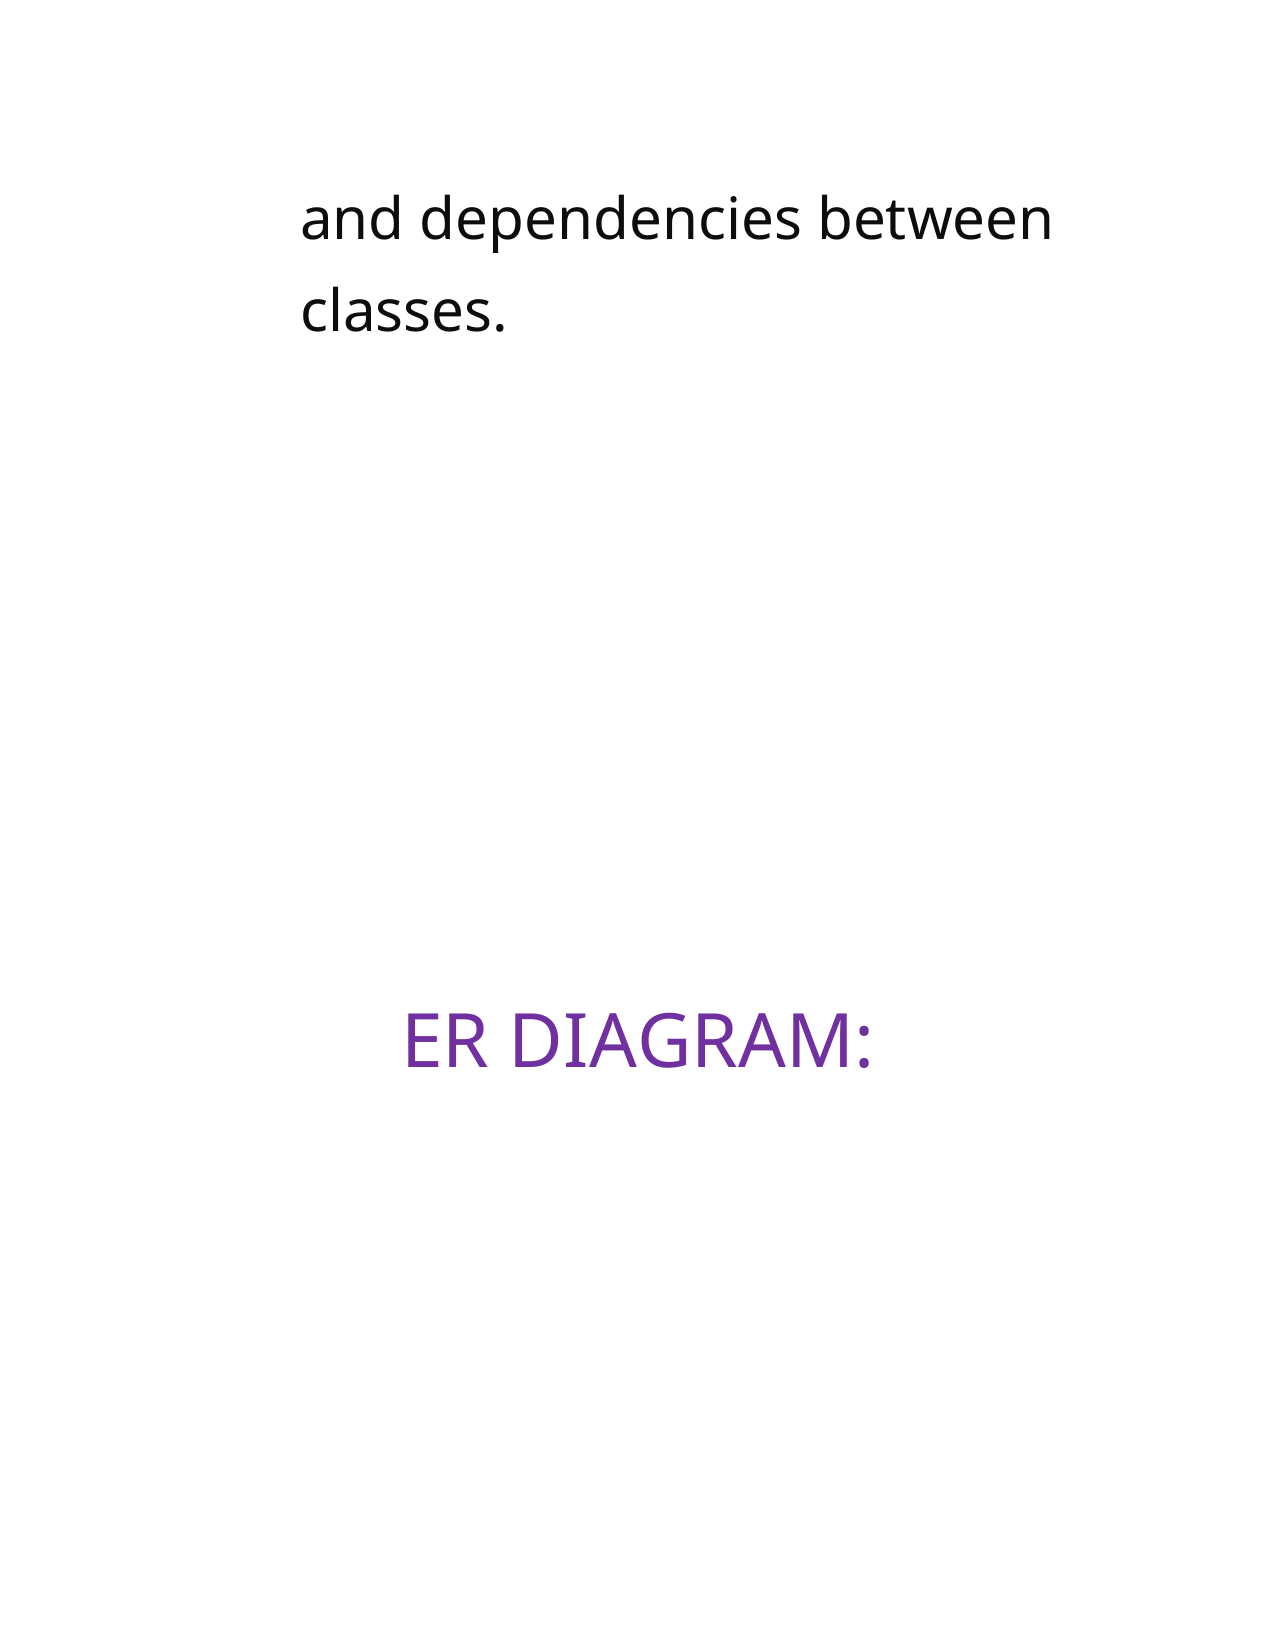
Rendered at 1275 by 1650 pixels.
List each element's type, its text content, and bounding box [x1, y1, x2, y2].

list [262, 177, 1125, 349]
text ER DIAGRAM: [150, 987, 1125, 1089]
